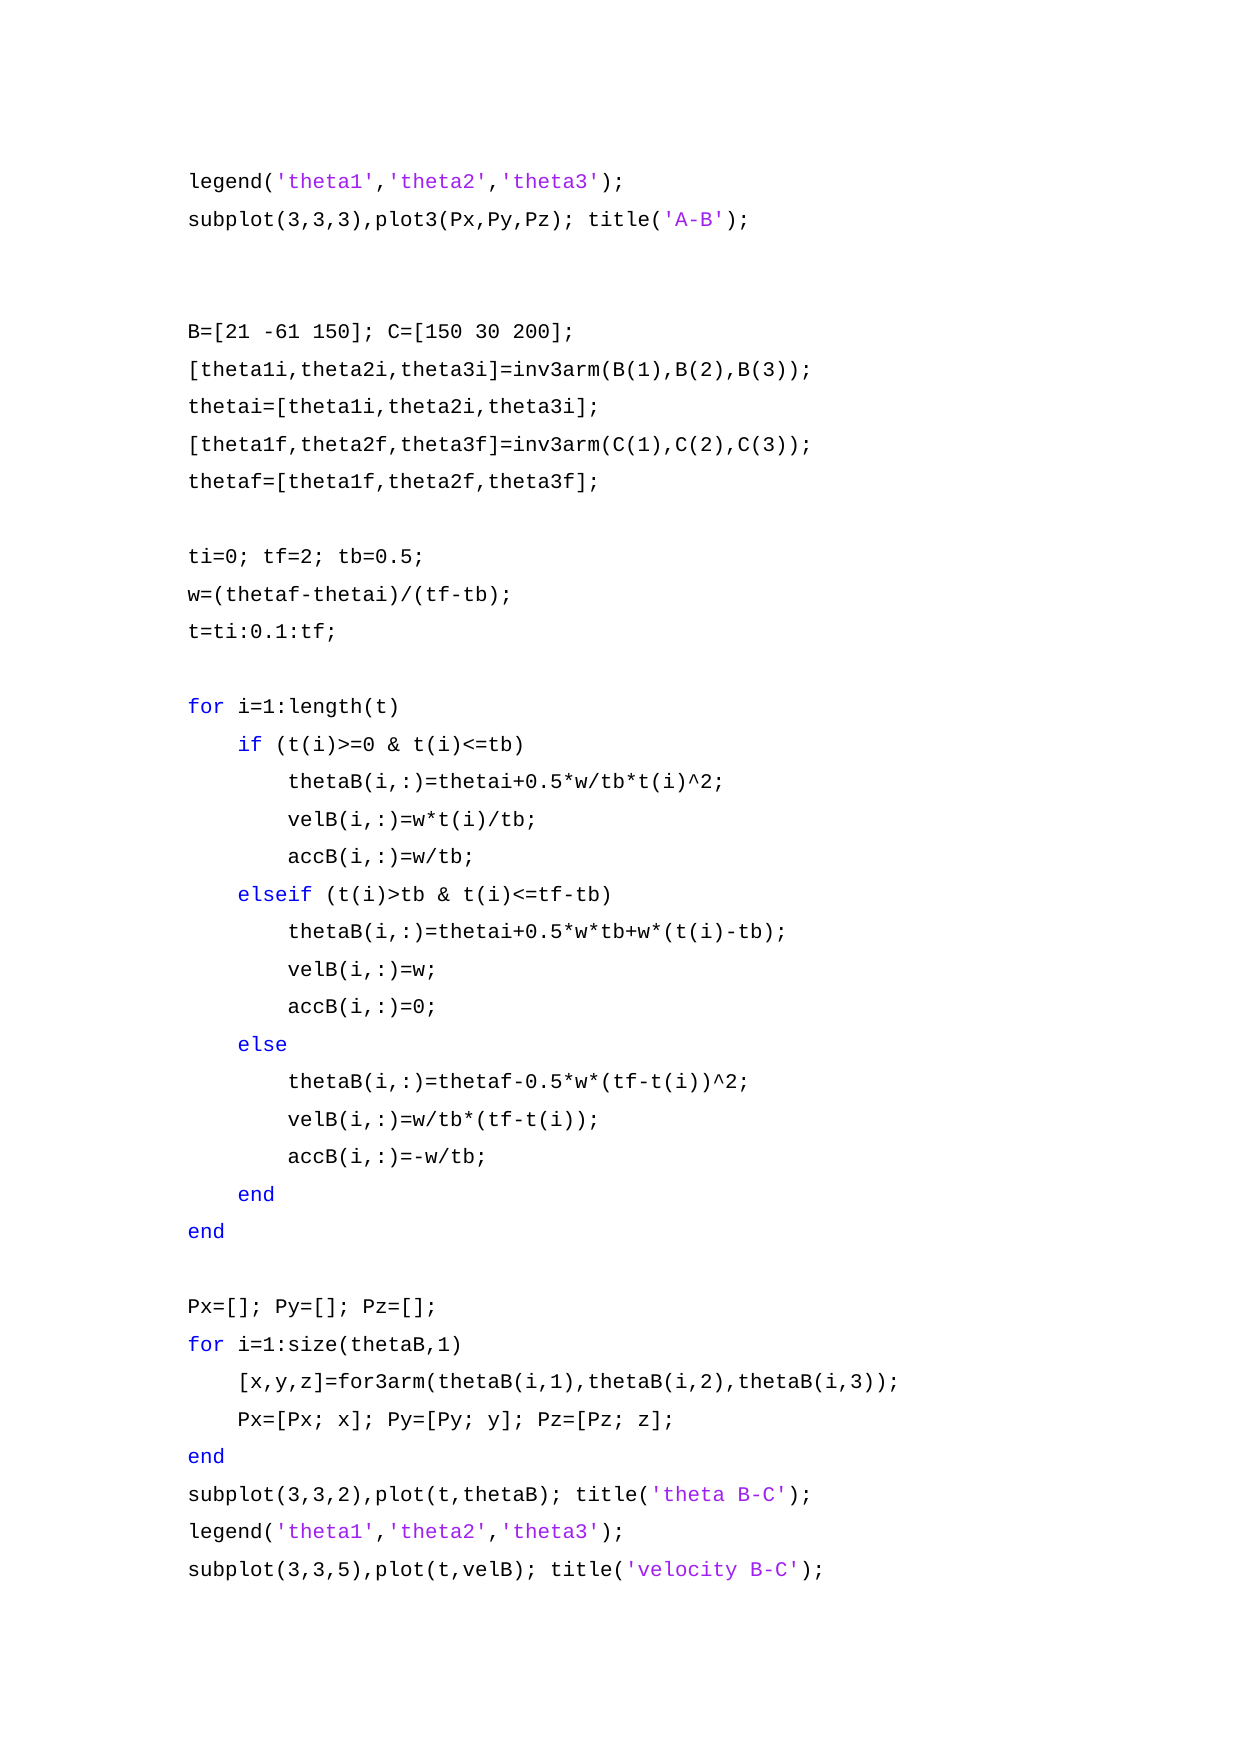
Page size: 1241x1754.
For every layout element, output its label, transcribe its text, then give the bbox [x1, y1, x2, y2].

text elseif (t(i)>tb & t(i)<=tf-tb) [187, 877, 1053, 914]
text velB(i,:)=w; [187, 952, 1053, 989]
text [187, 1552, 1053, 1589]
text thetaB(i,:)=thetai+0.5*w/tb*t(i)^2; [187, 764, 1053, 802]
text else [187, 1027, 1053, 1064]
text for i=1:length(t) [187, 689, 1053, 727]
text velB(i,:)=w*t(i)/tb; [187, 802, 1053, 839]
text velB(i,:)=w/tb*(tf-t(i)); [187, 1102, 1053, 1139]
text accB(i,:)=0; [187, 989, 1053, 1027]
text w=(thetaf-thetai)/(tf-tb); [187, 577, 1053, 614]
text [theta1i,theta2i,theta3i]=inv3arm(B(1),B(2),B(3)); [187, 352, 1053, 389]
text thetaB(i,:)=thetaf-0.5*w*(tf-t(i))^2; [187, 1064, 1053, 1102]
text if (t(i)>=0 & t(i)<=tb) [187, 727, 1053, 764]
text [theta1f,theta2f,theta3f]=inv3arm(C(1),C(2),C(3)); [187, 427, 1053, 464]
text accB(i,:)=-w/tb; [187, 1139, 1053, 1177]
text for i=1:size(thetaB,1) [187, 1327, 1053, 1364]
text end [187, 1177, 1053, 1214]
text subplot(3,3,3),plot3(Px,Py,Pz); title('A-B'); [187, 202, 1053, 239]
text thetai=[theta1i,theta2i,theta3i]; [187, 389, 1053, 427]
text end [187, 1439, 1053, 1477]
text thetaB(i,:)=thetai+0.5*w*tb+w*(t(i)-tb); [187, 914, 1053, 952]
text ti=0; tf=2; tb=0.5; [187, 539, 1053, 577]
text thetaf=[theta1f,theta2f,theta3f]; [187, 464, 1053, 502]
text t=ti:0.1:tf; [187, 614, 1053, 652]
text end [187, 1214, 1053, 1252]
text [187, 164, 1053, 202]
text Px=[Px; x]; Py=[Py; y]; Pz=[Pz; z]; [187, 1402, 1053, 1439]
text [x,y,z]=for3arm(thetaB(i,1),thetaB(i,2),thetaB(i,3)); [187, 1364, 1053, 1402]
text B=[21 -61 150]; C=[150 30 200]; [187, 314, 1053, 352]
text accB(i,:)=w/tb; [187, 839, 1053, 877]
text Px=[]; Py=[]; Pz=[]; [187, 1289, 1053, 1327]
text subplot(3,3,2),plot(t,thetaB); title('theta B-C'); legend('theta1','theta2','theta3'); [187, 1477, 1053, 1552]
